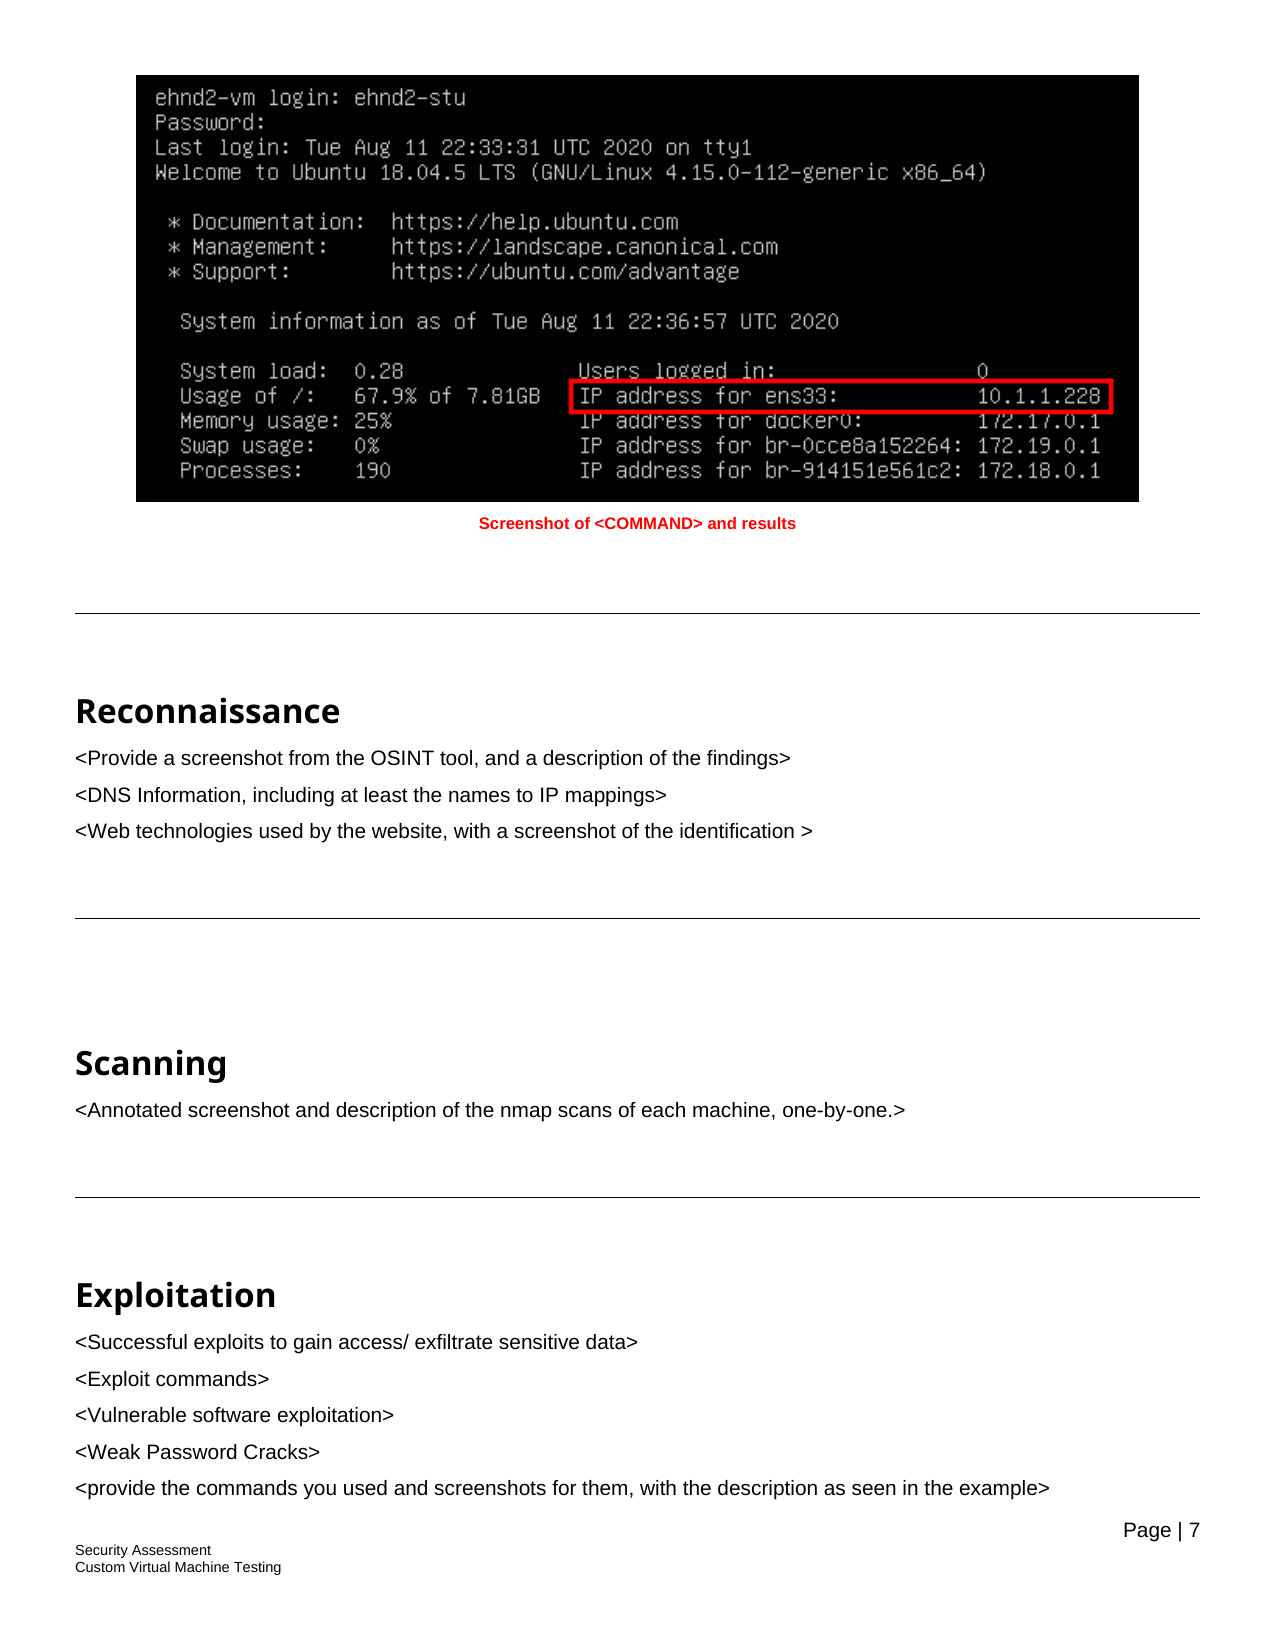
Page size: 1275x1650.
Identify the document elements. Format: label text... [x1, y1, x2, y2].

text <DNS Information, including at least the names to IP mappings> [75, 782, 1200, 806]
text <Provide a screenshot from the OSINT tool, and a description of the findings> [75, 746, 1200, 770]
text <Exploit commands> [75, 1367, 1200, 1391]
subtitle Exploitation [75, 1272, 1200, 1318]
text <Annotated screenshot and description of the nmap scans of each machine, one-by-one.> [75, 1098, 1200, 1122]
picture [138, 77, 1137, 499]
text <Web technologies used by the website, with a screenshot of the identification > [75, 819, 1200, 843]
text <Vulnerable software exploitation> [75, 1403, 1200, 1427]
text <Successful exploits to gain access/ exfiltrate sensitive data> [75, 1330, 1200, 1354]
subtitle Scanning [75, 1040, 1200, 1085]
text <Weak Password Cracks> [75, 1439, 1200, 1463]
text Screenshot of <COMMAND> and results [75, 514, 1200, 533]
subtitle Reconnaissance [75, 688, 1200, 733]
text <provide the commands you used and screenshots for them, with the description as seen in the example> [75, 1476, 1200, 1500]
